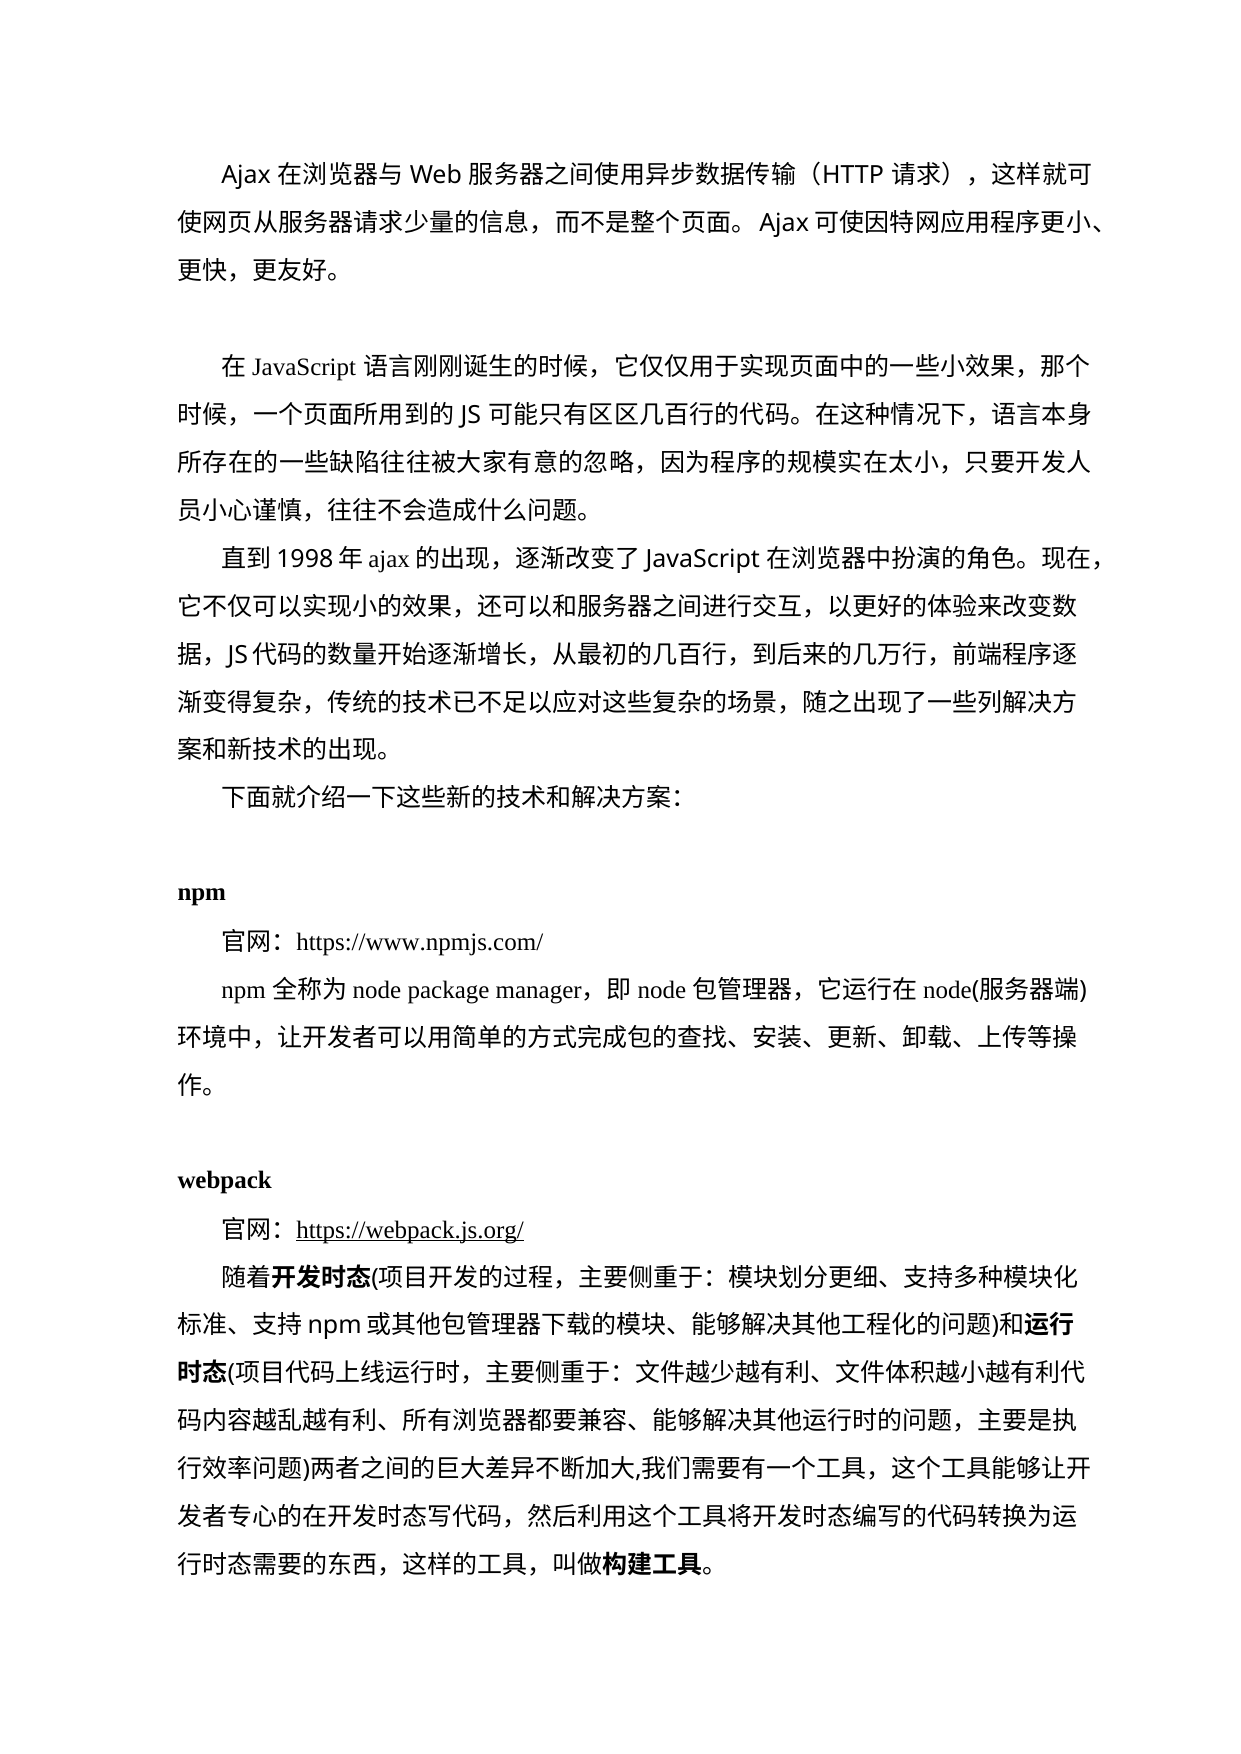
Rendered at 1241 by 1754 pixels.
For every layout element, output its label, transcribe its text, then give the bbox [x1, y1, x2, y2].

text npm [177, 868, 1092, 916]
text 官网：https://webpack.js.org/ [177, 1203, 1092, 1251]
text webpack [177, 1155, 1092, 1203]
text 随着开发时态(项目开发的过程，主要侧重于：模块划分更细、支持多种模块化标准、支持npm或其他包管理器下载的模块、能够解决其他工程化的问题)和运行时态(项目代码上线运行时，主要侧重于：文件越少越有利、文件体积越小越有利代码内容越乱越有利、所有浏览器都要兼容、能够解决其他运行时的问题，主要是执行效率问题)两者之间的巨大差异不断加大,我们需要有一个工具，这个工具能够让开发者专心的在开发时态写代码，然后利用这个工具将开发时态编写的代码转换为运行时态需要的东西，这样的工具，叫做构建工具。 [177, 1251, 1092, 1587]
text npm 全称为 node package manager，即 node 包管理器，它运行在 node(服务器端) 环境中，让开发者可以用简单的方式完成包的查找、安装、更新、卸载、上传等操作。 [177, 964, 1092, 1107]
text 下面就介绍一下这些新的技术和解决方案： [177, 772, 1092, 820]
text 官网：https://www.npmjs.com/ [177, 916, 1092, 964]
text Ajax 在浏览器与 Web 服务器之间使用异步数据传输（HTTP 请求），这样就可使网页从服务器请求少量的信息，而不是整个页面。Ajax可使因特网应用程序更小、更快，更友好。 [177, 149, 1092, 293]
text 在 JavaScript 语言刚刚诞生的时候，它仅仅用于实现页面中的一些小效果，那个时候，一个页面所用到的 JS 可能只有区区几百行的代码。在这种情况下，语言本身所存在的一些缺陷往往被大家有意的忽略，因为程序的规模实在太小，只要开发人员小心谨慎，往往不会造成什么问题。 [177, 341, 1092, 532]
text 直到1998年ajax的出现，逐渐改变了 JavaScript 在浏览器中扮演的角色。现在，它不仅可以实现小的效果，还可以和服务器之间进行交互，以更好的体验来改变数据，JS代码的数量开始逐渐增长，从最初的几百行，到后来的几万行，前端程序逐渐变得复杂，传统的技术已不足以应对这些复杂的场景，随之出现了一些列解决方案和新技术的出现。 [177, 532, 1092, 772]
